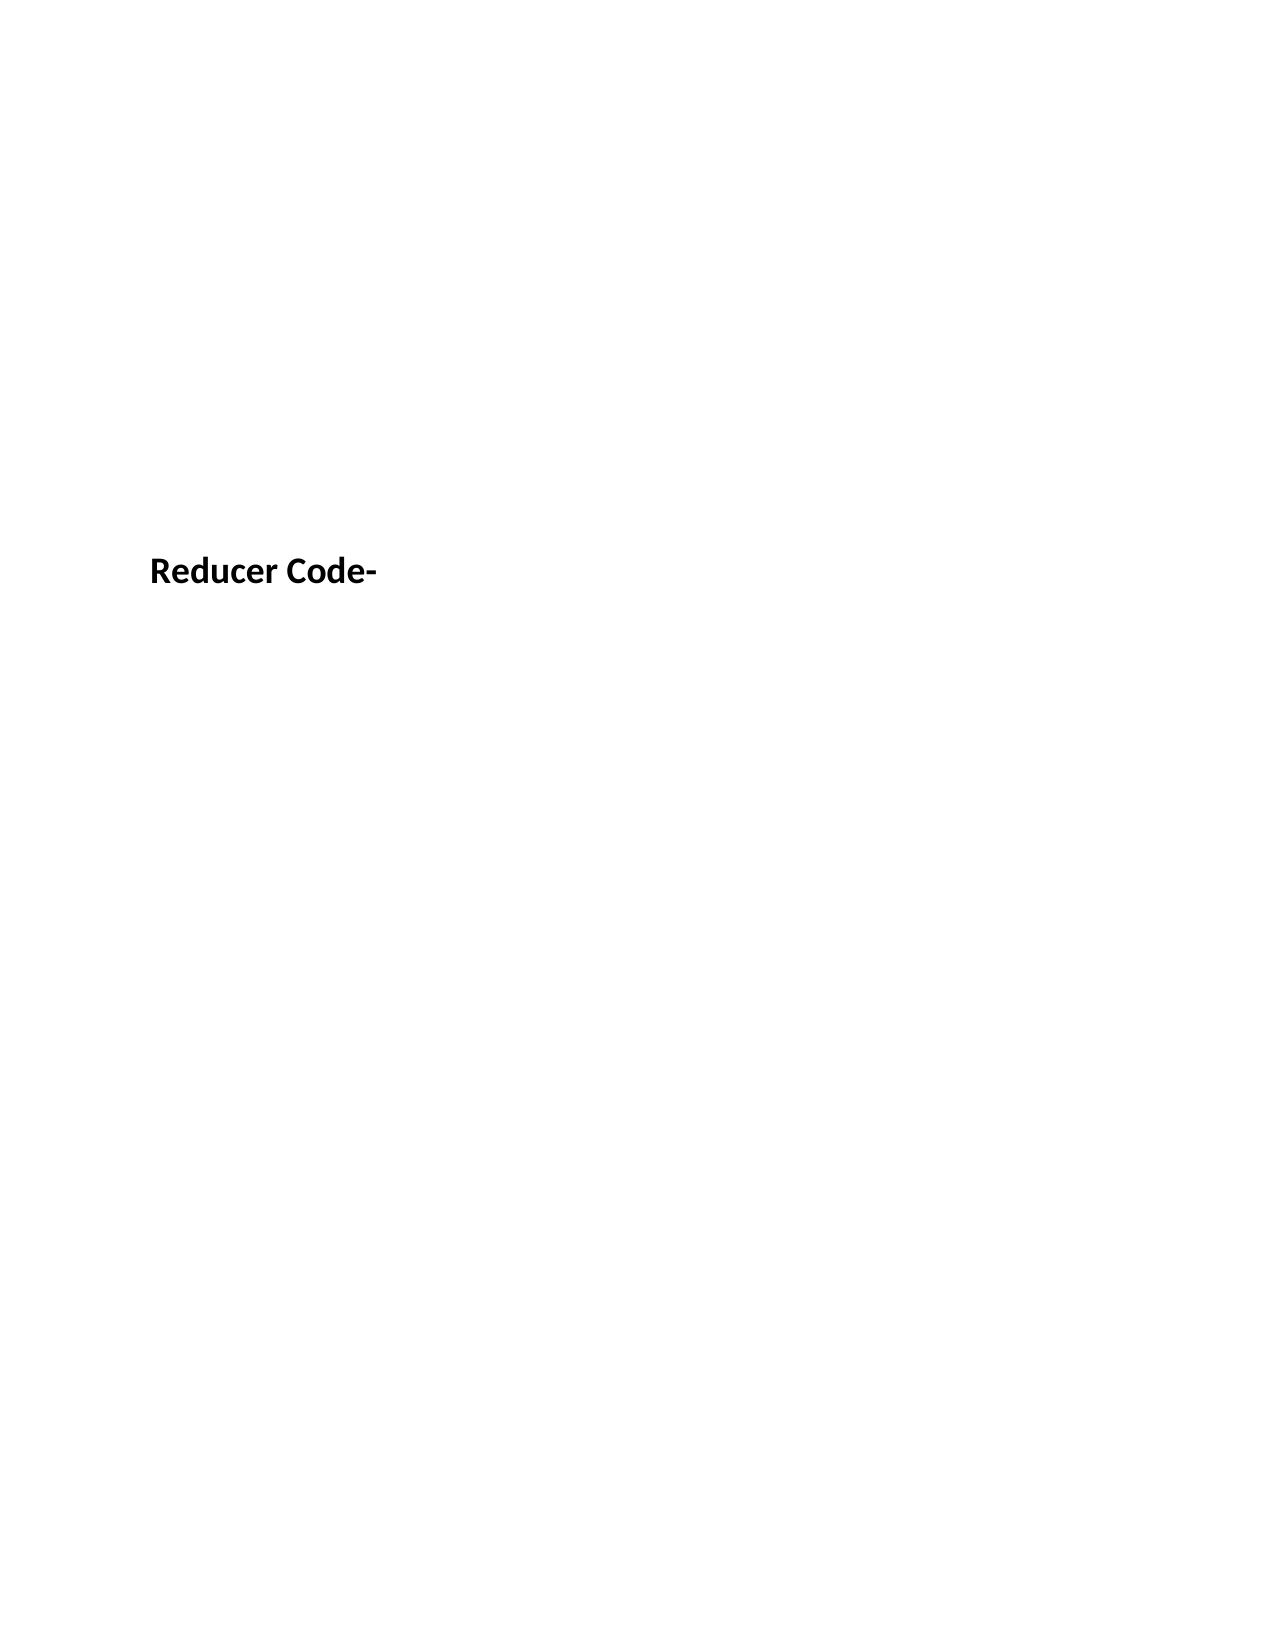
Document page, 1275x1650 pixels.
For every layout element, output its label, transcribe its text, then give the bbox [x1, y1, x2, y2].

text Reducer Code- [150, 547, 1125, 593]
